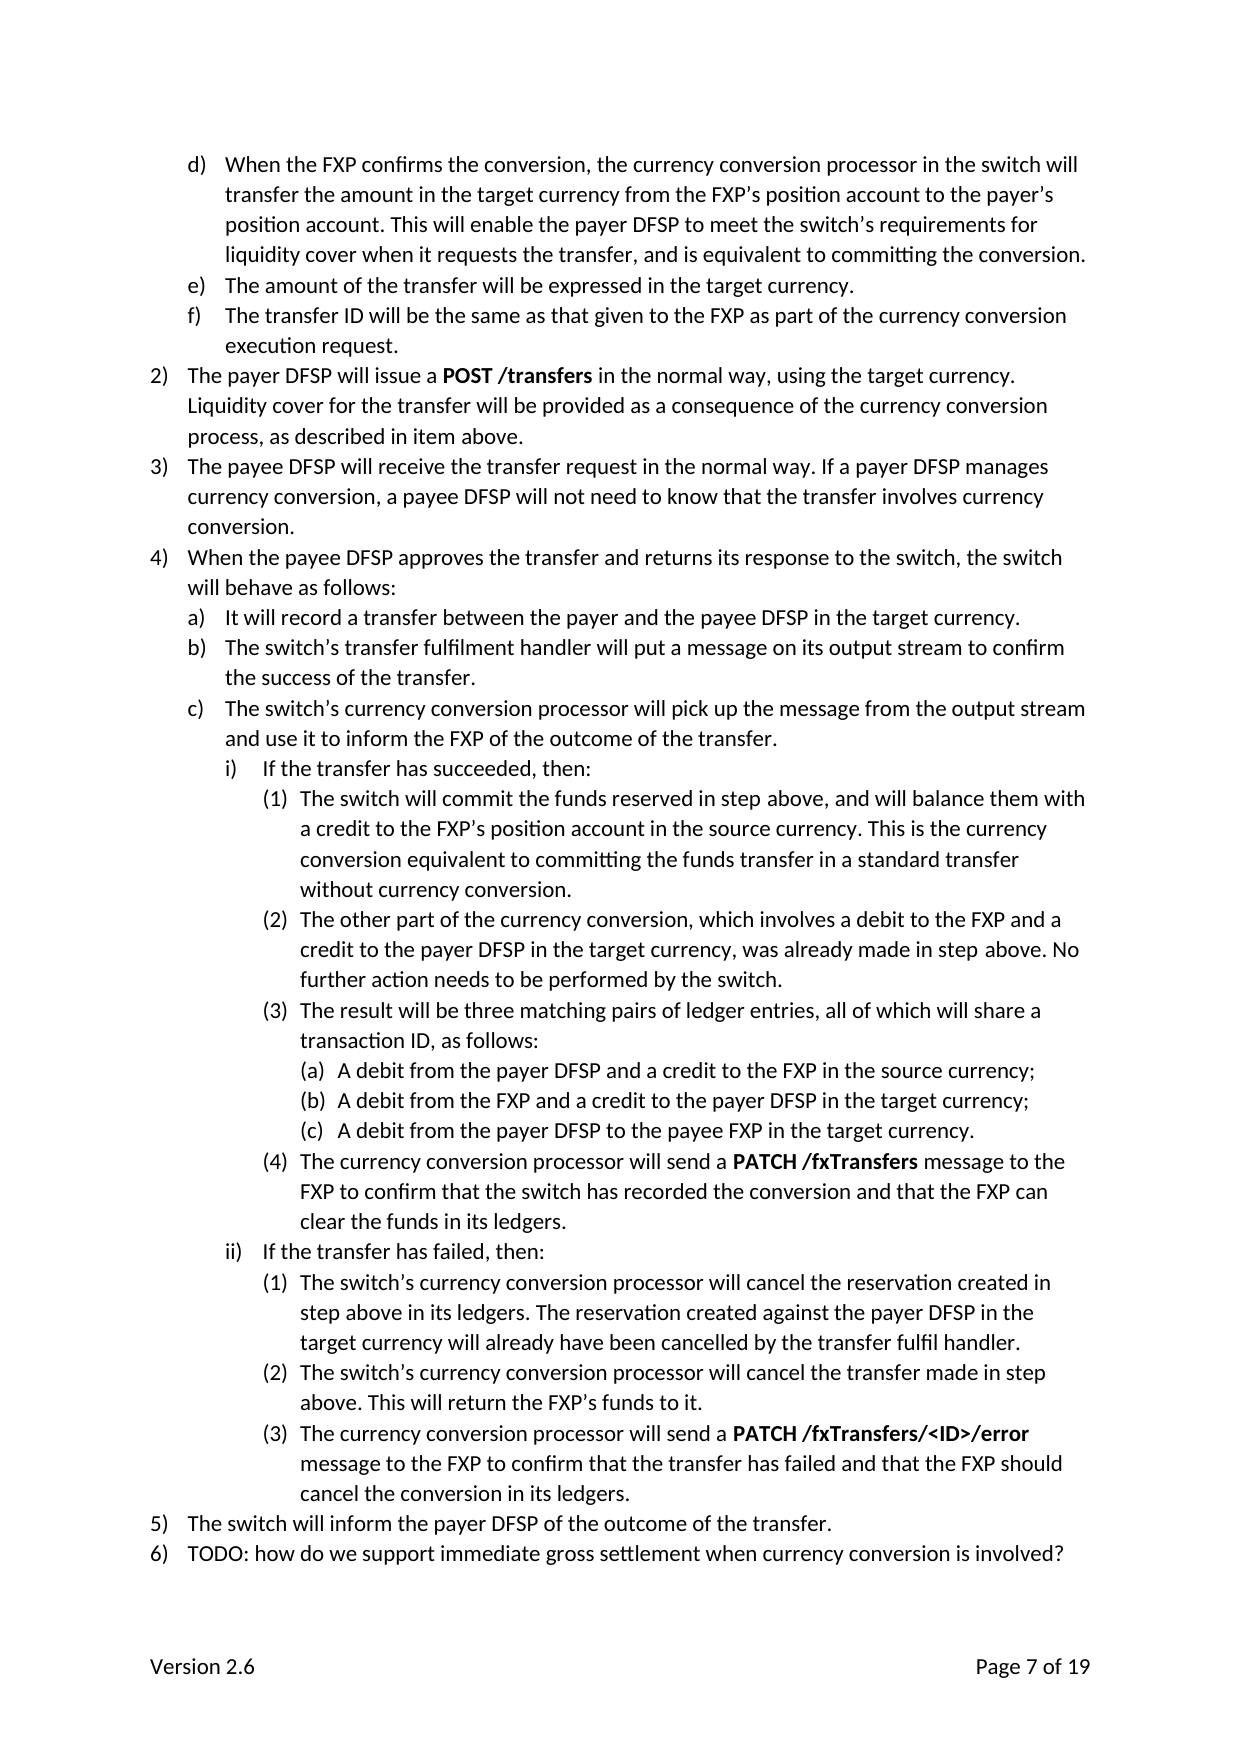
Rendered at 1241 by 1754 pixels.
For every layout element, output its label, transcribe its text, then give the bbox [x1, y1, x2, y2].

list When the payee DFSP approves the transfer and returns its response to the switch, the switch will behave as follows: [150, 543, 1090, 601]
list A debit from the payer DFSP and a credit to the FXP in the source currency; [300, 1056, 1090, 1084]
list The switch’s currency conversion processor will pick up the message from the output stream and use it to inform the FXP of the outcome of the transfer. [187, 694, 1090, 752]
list If the transfer has failed, then: [225, 1237, 1090, 1266]
list The switch’s currency conversion processor will cancel the reservation created in step 1)a) above in its ledgers. The reservation created against the payer DFSP in the target currency will already have been cancelled by the transfer fulfil handler. [262, 1268, 1090, 1356]
list The currency conversion processor will send a PATCH /fxTransfers message to the FXP to confirm that the switch has recorded the conversion and that the FXP can clear the funds in its ledgers. [262, 1147, 1090, 1235]
list The currency conversion processor will send a PATCH /fxTransfers/<ID>/error message to the FXP to confirm that the transfer has failed and that the FXP should cancel the conversion in its ledgers. [262, 1419, 1090, 1507]
list The switch will commit the funds reserved in step 1)a) above, and will balance them with a credit to the FXP’s position account in the source currency. This is the currency conversion equivalent to committing the funds transfer in a standard transfer without currency conversion. [262, 784, 1090, 903]
list The switch’s transfer fulfilment handler will put a message on its output stream to confirm the success of the transfer. [187, 633, 1090, 692]
list The payee DFSP will receive the transfer request in the normal way. If a payer DFSP manages currency conversion, a payee DFSP will not need to know that the transfer involves currency conversion. [150, 452, 1090, 541]
list The result will be three matching pairs of ledger entries, all of which will share a transaction ID, as follows: [262, 996, 1090, 1054]
list TODO: how do we support immediate gross settlement when currency conversion is involved? [150, 1539, 1090, 1568]
list The switch will inform the payer DFSP of the outcome of the transfer. [150, 1509, 1090, 1537]
list The transfer ID will be the same as that given to the FXP as part of the currency conversion execution request. [187, 301, 1090, 359]
list If the transfer has succeeded, then: [225, 754, 1090, 782]
list The switch’s currency conversion processor will cancel the transfer made in step 1)d) above. This will return the FXP’s funds to it. [262, 1358, 1090, 1417]
list The payer DFSP will issue a POST /transfers in the normal way, using the target currency. Liquidity cover for the transfer will be provided as a consequence of the currency conversion process, as described in item 1)d) above. [150, 361, 1090, 450]
list It will record a transfer between the payer and the payee DFSP in the target currency. [187, 603, 1090, 631]
list A debit from the FXP and a credit to the payer DFSP in the target currency; [300, 1086, 1090, 1114]
list A debit from the payer DFSP to the payee FXP in the target currency. [300, 1117, 1090, 1145]
list The amount of the transfer will be expressed in the target currency. [187, 271, 1090, 299]
list The other part of the currency conversion, which involves a debit to the FXP and a credit to the payer DFSP in the target currency, was already made in step 1)d) above. No further action needs to be performed by the switch. [262, 905, 1090, 994]
list When the FXP confirms the conversion, the currency conversion processor in the switch will transfer the amount in the target currency from the FXP’s position account to the payer’s position account. This will enable the payer DFSP to meet the switch’s requirements for liquidity cover when it requests the transfer, and is equivalent to committing the conversion. [187, 150, 1090, 269]
